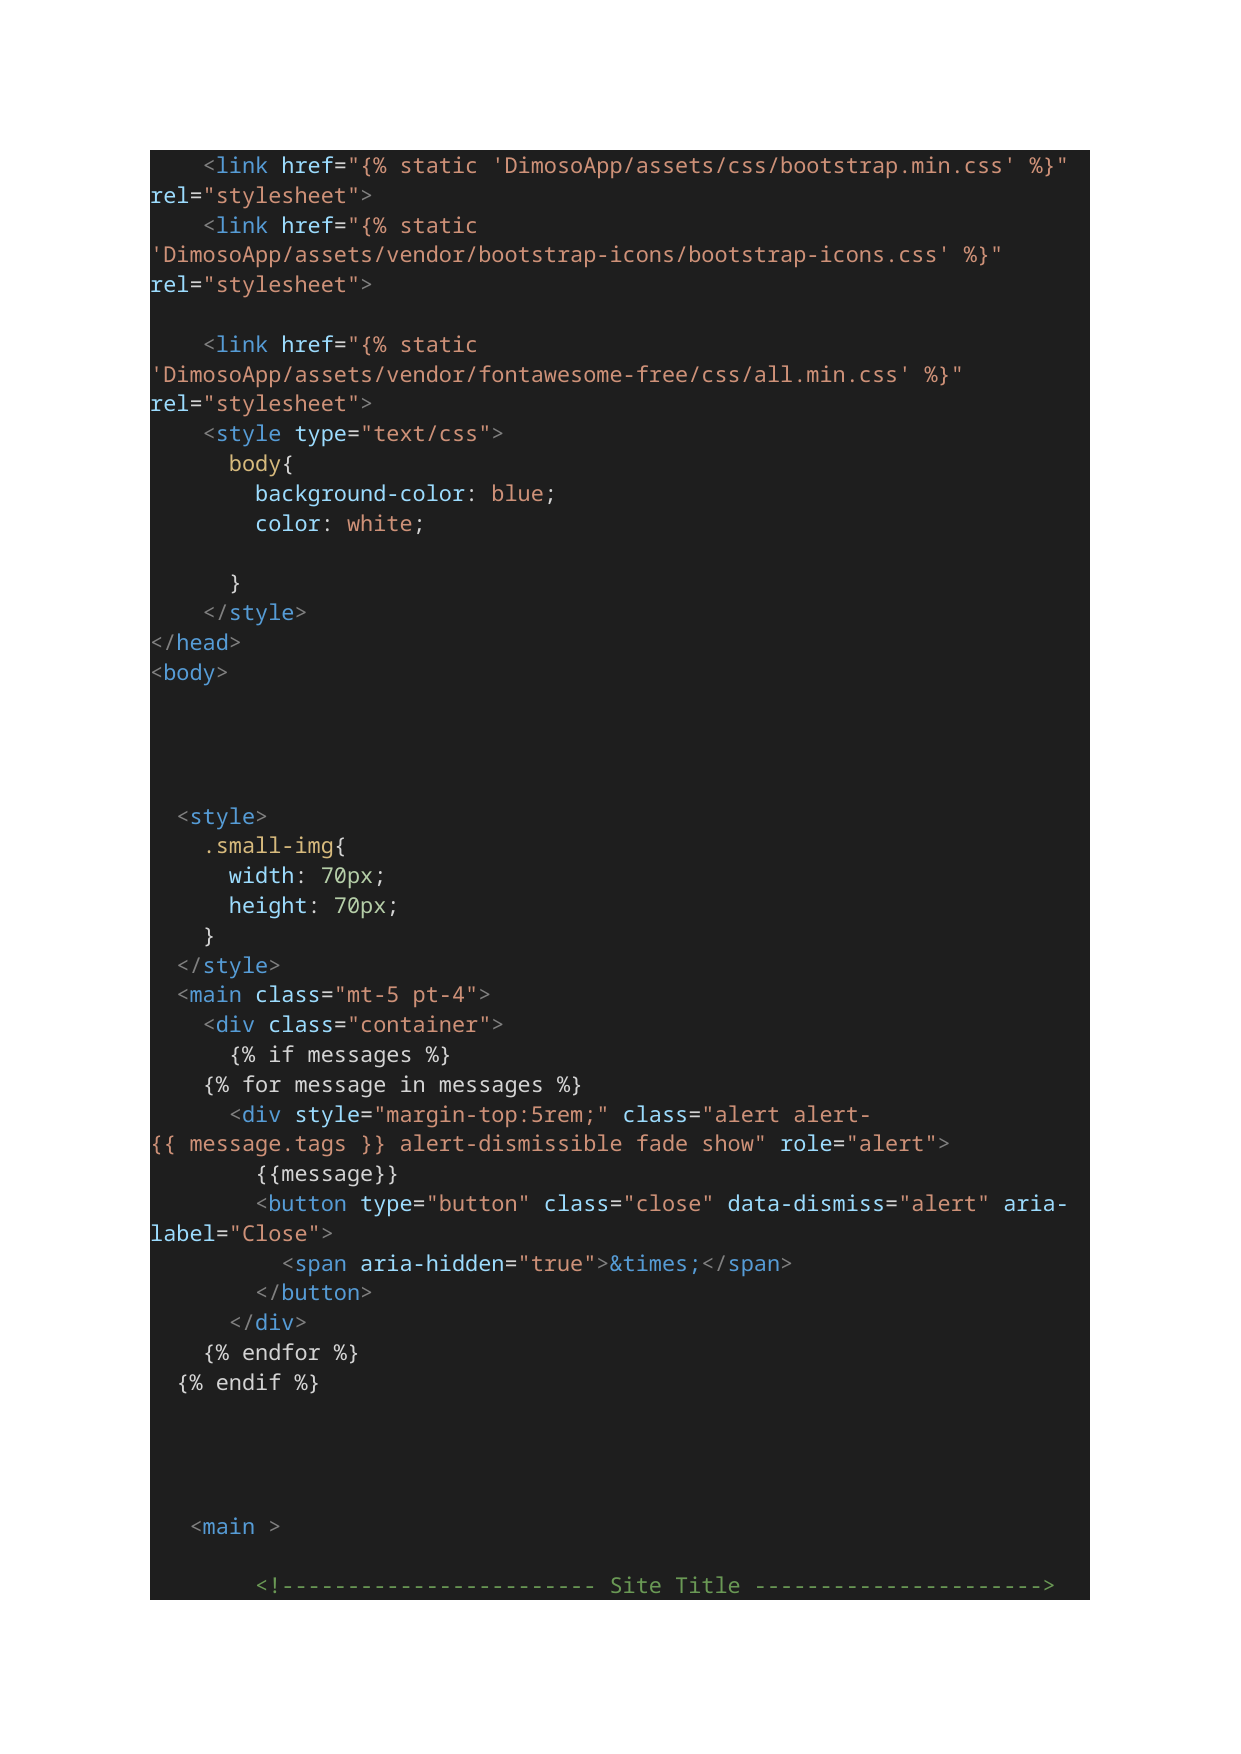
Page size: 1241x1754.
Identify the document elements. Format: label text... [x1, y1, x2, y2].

text <main > [150, 1511, 1090, 1541]
text {% endif %} [150, 1367, 1090, 1396]
text {{message}} [150, 1158, 1090, 1188]
text <div style="margin-top:5rem;" class="alert alert-{{ message.tags }} alert-dismissible fade show" role="alert"> [150, 1098, 1090, 1158]
text background-color: blue; [150, 478, 1090, 507]
text width: 70px; [150, 860, 1090, 890]
text {% for message in messages %} [150, 1069, 1090, 1098]
text <link href="{% static 'DimosoApp/assets/vendor/fontawesome-free/css/all.min.css' %}" rel="stylesheet"> [150, 329, 1090, 418]
text </div> [150, 1307, 1090, 1337]
text <span aria-hidden="true">&times;</span> [150, 1247, 1090, 1277]
text <main class="mt-5 pt-4"> [150, 979, 1090, 1009]
text <style type="text/css"> [150, 418, 1090, 448]
text height: 70px; [150, 890, 1090, 920]
text .small-img{ [150, 830, 1090, 860]
text <div class="container"> [150, 1009, 1090, 1039]
text <!------------------------ Site Title ----------------------> [150, 1570, 1090, 1600]
text } [150, 567, 1090, 597]
text <button type="button" class="close" data-dismiss="alert" aria-label="Close"> [150, 1188, 1090, 1247]
text <body> [150, 656, 1090, 686]
text <link href="{% static 'DimosoApp/assets/css/bootstrap.min.css' %}" rel="stylesheet"> [150, 150, 1090, 209]
text </style> [150, 949, 1090, 979]
text </style> [150, 597, 1090, 627]
text <style> [150, 801, 1090, 830]
text } [150, 920, 1090, 949]
text {% endfor %} [150, 1337, 1090, 1367]
text <link href="{% static 'DimosoApp/assets/vendor/bootstrap-icons/bootstrap-icons.css' %}" rel="stylesheet"> [150, 209, 1090, 299]
text </head> [150, 627, 1090, 656]
text color: white; [150, 507, 1090, 537]
text body{ [150, 448, 1090, 478]
text </button> [150, 1277, 1090, 1307]
text {% if messages %} [150, 1039, 1090, 1069]
